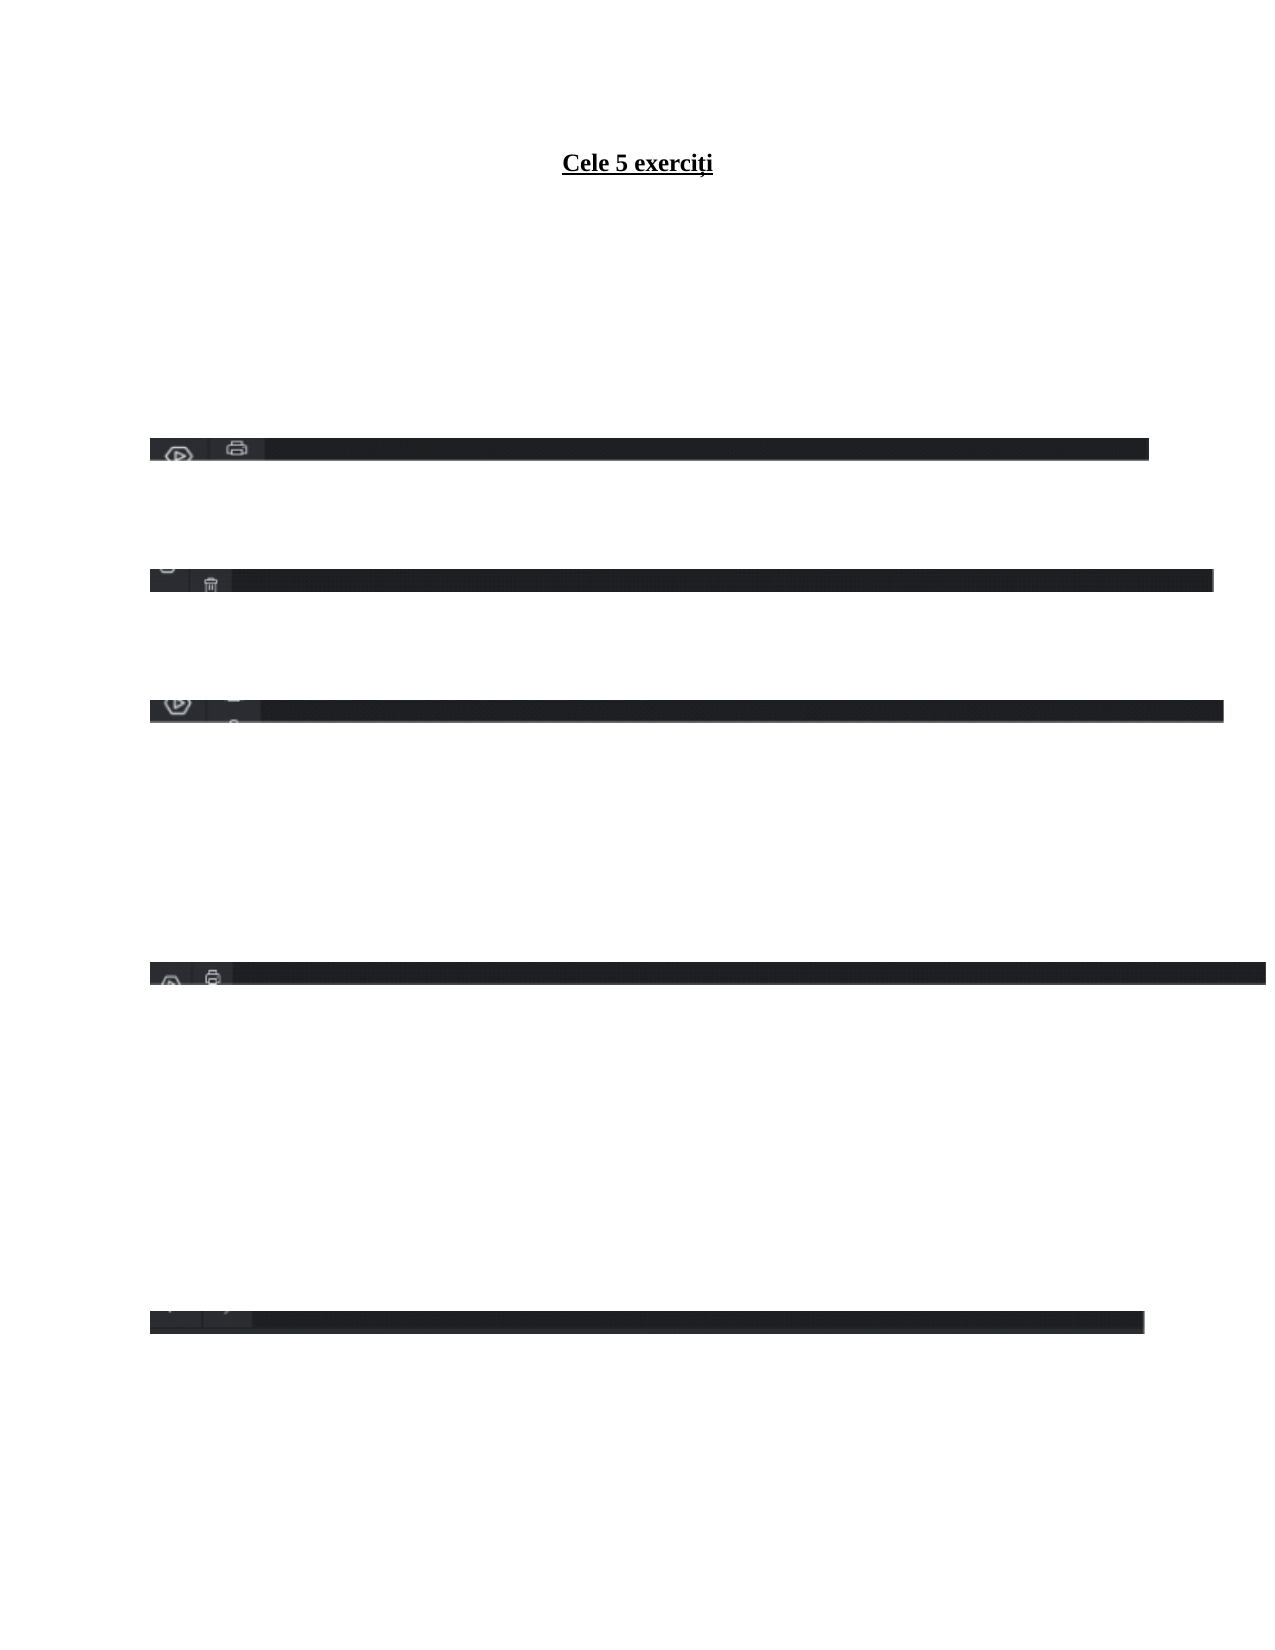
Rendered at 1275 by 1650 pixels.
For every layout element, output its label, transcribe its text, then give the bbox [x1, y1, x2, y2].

text Cele 5 exerciți [148, 150, 1127, 177]
